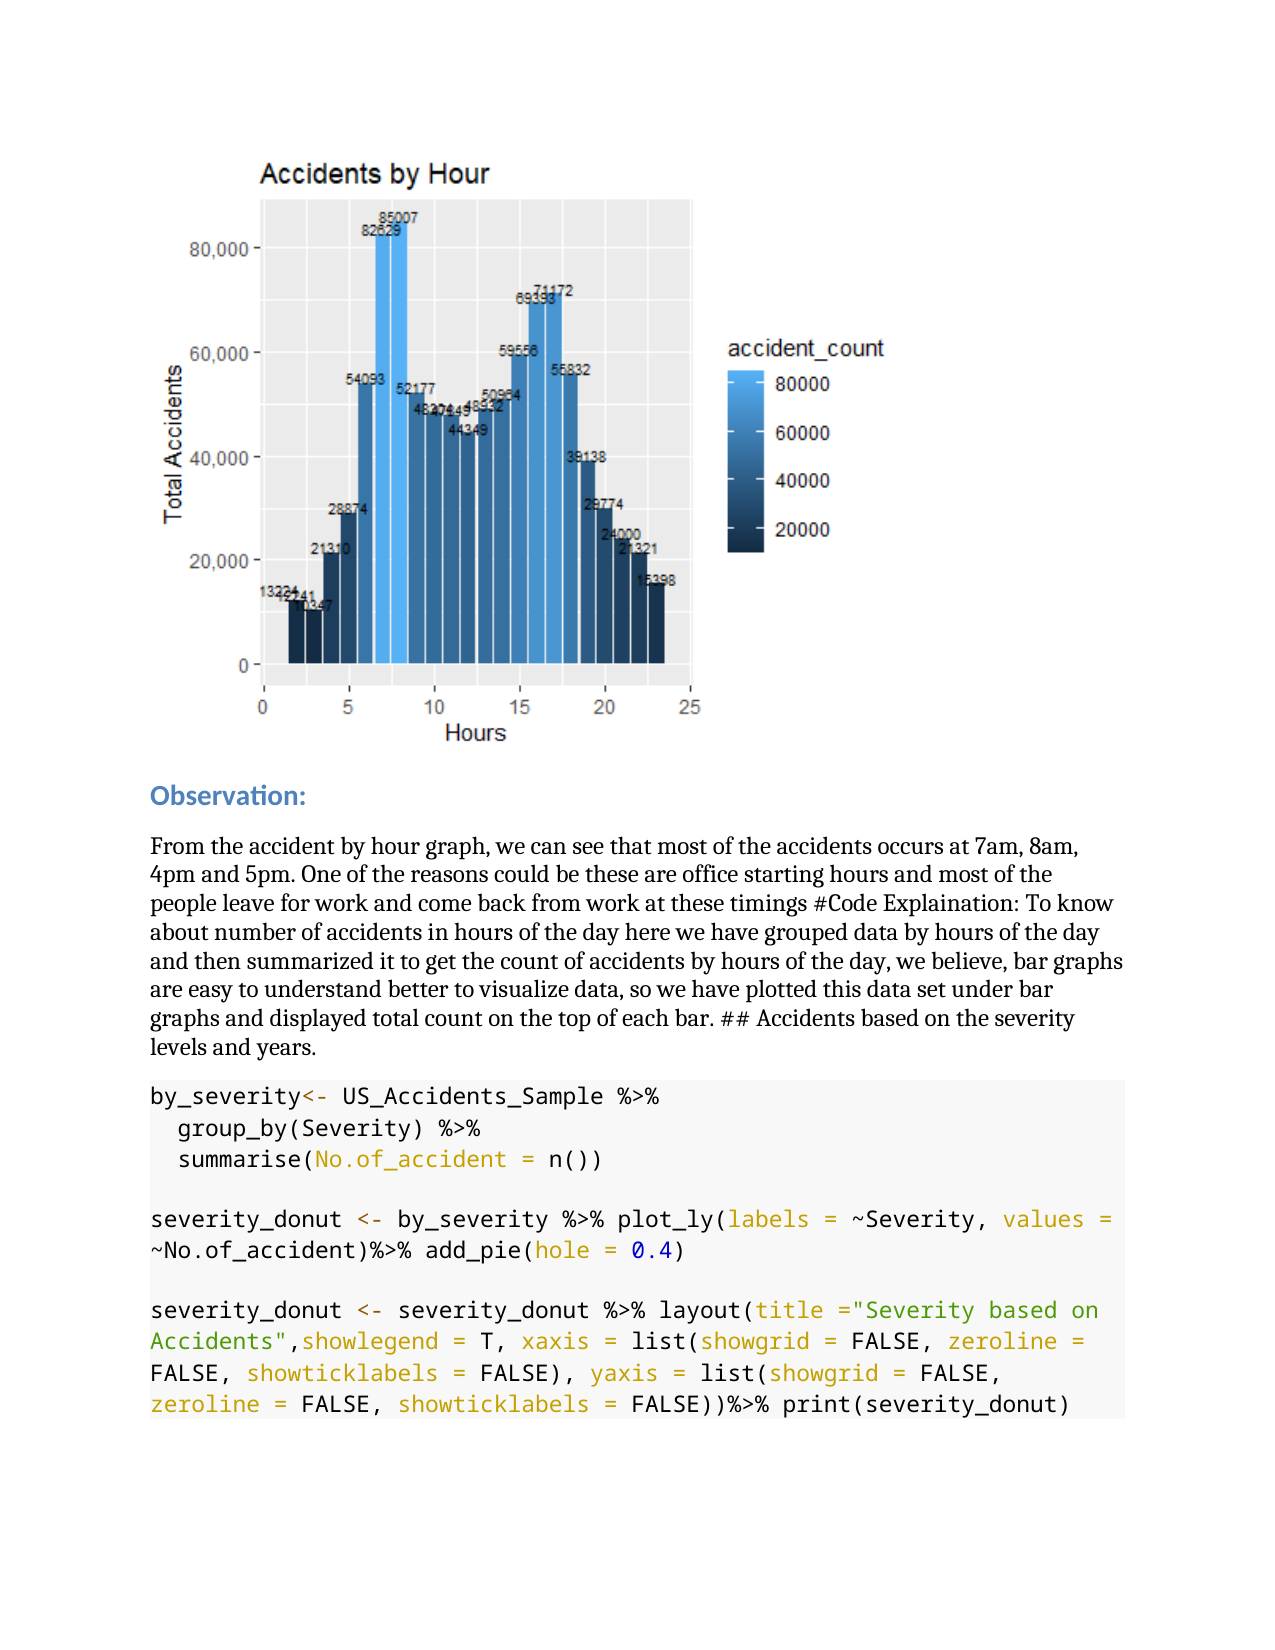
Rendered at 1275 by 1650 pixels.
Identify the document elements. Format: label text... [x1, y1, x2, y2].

text From the accident by hour graph, we can see that most of the accidents occurs at 7am, 8am, 4pm and 5pm. One of the reasons could be these are office starting hours and most of the people leave for work and come back from work at these timings #Code Explaination: To know about number of accidents in hours of the day here we have grouped data by hours of the day and then summarized it to get the count of accidents by hours of the day, we believe, bar graphs are easy to understand better to visualize data, so we have plotted this data set under bar graphs and displayed total count on the top of each bar. ## Accidents based on the severity levels and years. [150, 832, 1125, 1062]
picture [150, 150, 908, 757]
subtitle Observation: [150, 777, 1125, 813]
text by_severity<- US_Accidents_Sample %>% group_by(Severity) %>% summarise(No.of_accident = n()) severity_donut <- by_severity %>% plot_ly(labels = ~Severity, values = ~No.of_accident)%>% add_pie(hole = 0.4) severity_donut <- severity_donut %>% layout(title ="Severity based on Accidents",showlegend = T, xaxis = list(showgrid = FALSE, zeroline = FALSE, showticklabels = FALSE), yaxis = list(showgrid = FALSE, zeroline = FALSE, showticklabels = FALSE))%>% print(severity_donut) [150, 1080, 1125, 1419]
